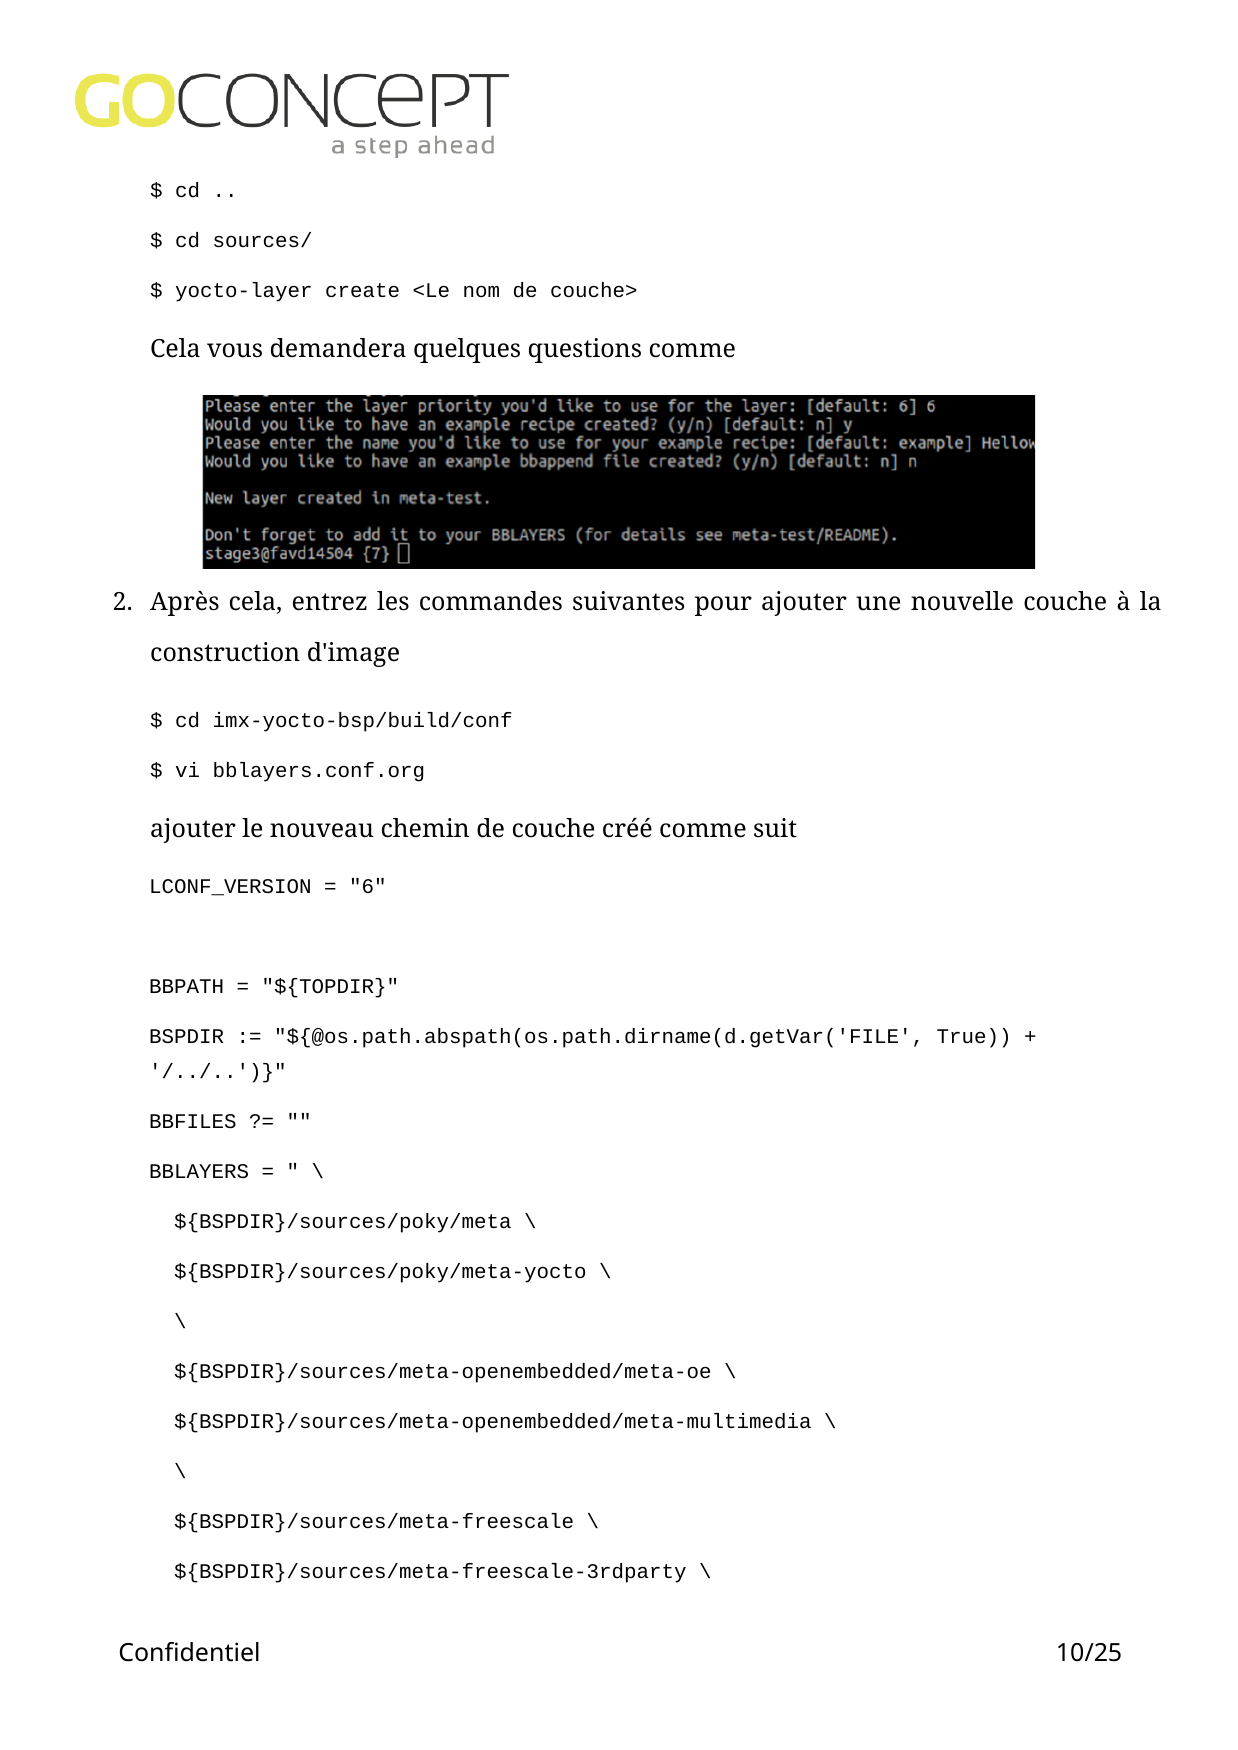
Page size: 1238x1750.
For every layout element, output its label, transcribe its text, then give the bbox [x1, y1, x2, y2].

text ${BSPDIR}/sources/poky/meta-yocto \ [149, 1261, 1162, 1285]
text BBLAYERS = " \ [149, 1161, 1162, 1185]
text ${BSPDIR}/sources/meta-freescale \ [149, 1511, 1162, 1535]
text \ [149, 1461, 1162, 1485]
text BBPATH = "${TOPDIR}" [149, 976, 1162, 999]
text LCONF_VERSION = "6" [149, 876, 1162, 899]
text $ cd .. [150, 180, 1162, 204]
text \ [149, 1311, 1162, 1335]
text ${BSPDIR}/sources/meta-openembedded/meta-multimedia \ [149, 1411, 1162, 1435]
list Après cela, entrez les commandes suivantes pour ajouter une nouvelle couche à la construction d'image [112, 583, 1162, 668]
text BBFILES ?= "" [149, 1111, 1162, 1135]
text $ yocto-layer create <Le nom de couche> [150, 280, 1162, 304]
text $ cd sources/ [150, 230, 1162, 254]
text Cela vous demandera quelques questions comme [150, 330, 1162, 364]
picture [202, 395, 1035, 569]
text $ cd imx-yocto-bsp/build/conf [150, 710, 1162, 734]
text ajouter le nouveau chemin de couche créé comme suit [150, 810, 1162, 844]
text ${BSPDIR}/sources/meta-openembedded/meta-oe \ [149, 1361, 1162, 1385]
text BSPDIR := "${@os.path.abspath(os.path.dirname(d.getVar('FILE', True)) + '/../..')}" [149, 1026, 1162, 1085]
text $ vi bblayers.conf.org [150, 760, 1162, 784]
picture [75, 71, 510, 158]
text ${BSPDIR}/sources/meta-freescale-3rdparty \ [149, 1561, 1162, 1585]
text ${BSPDIR}/sources/poky/meta \ [149, 1211, 1162, 1235]
